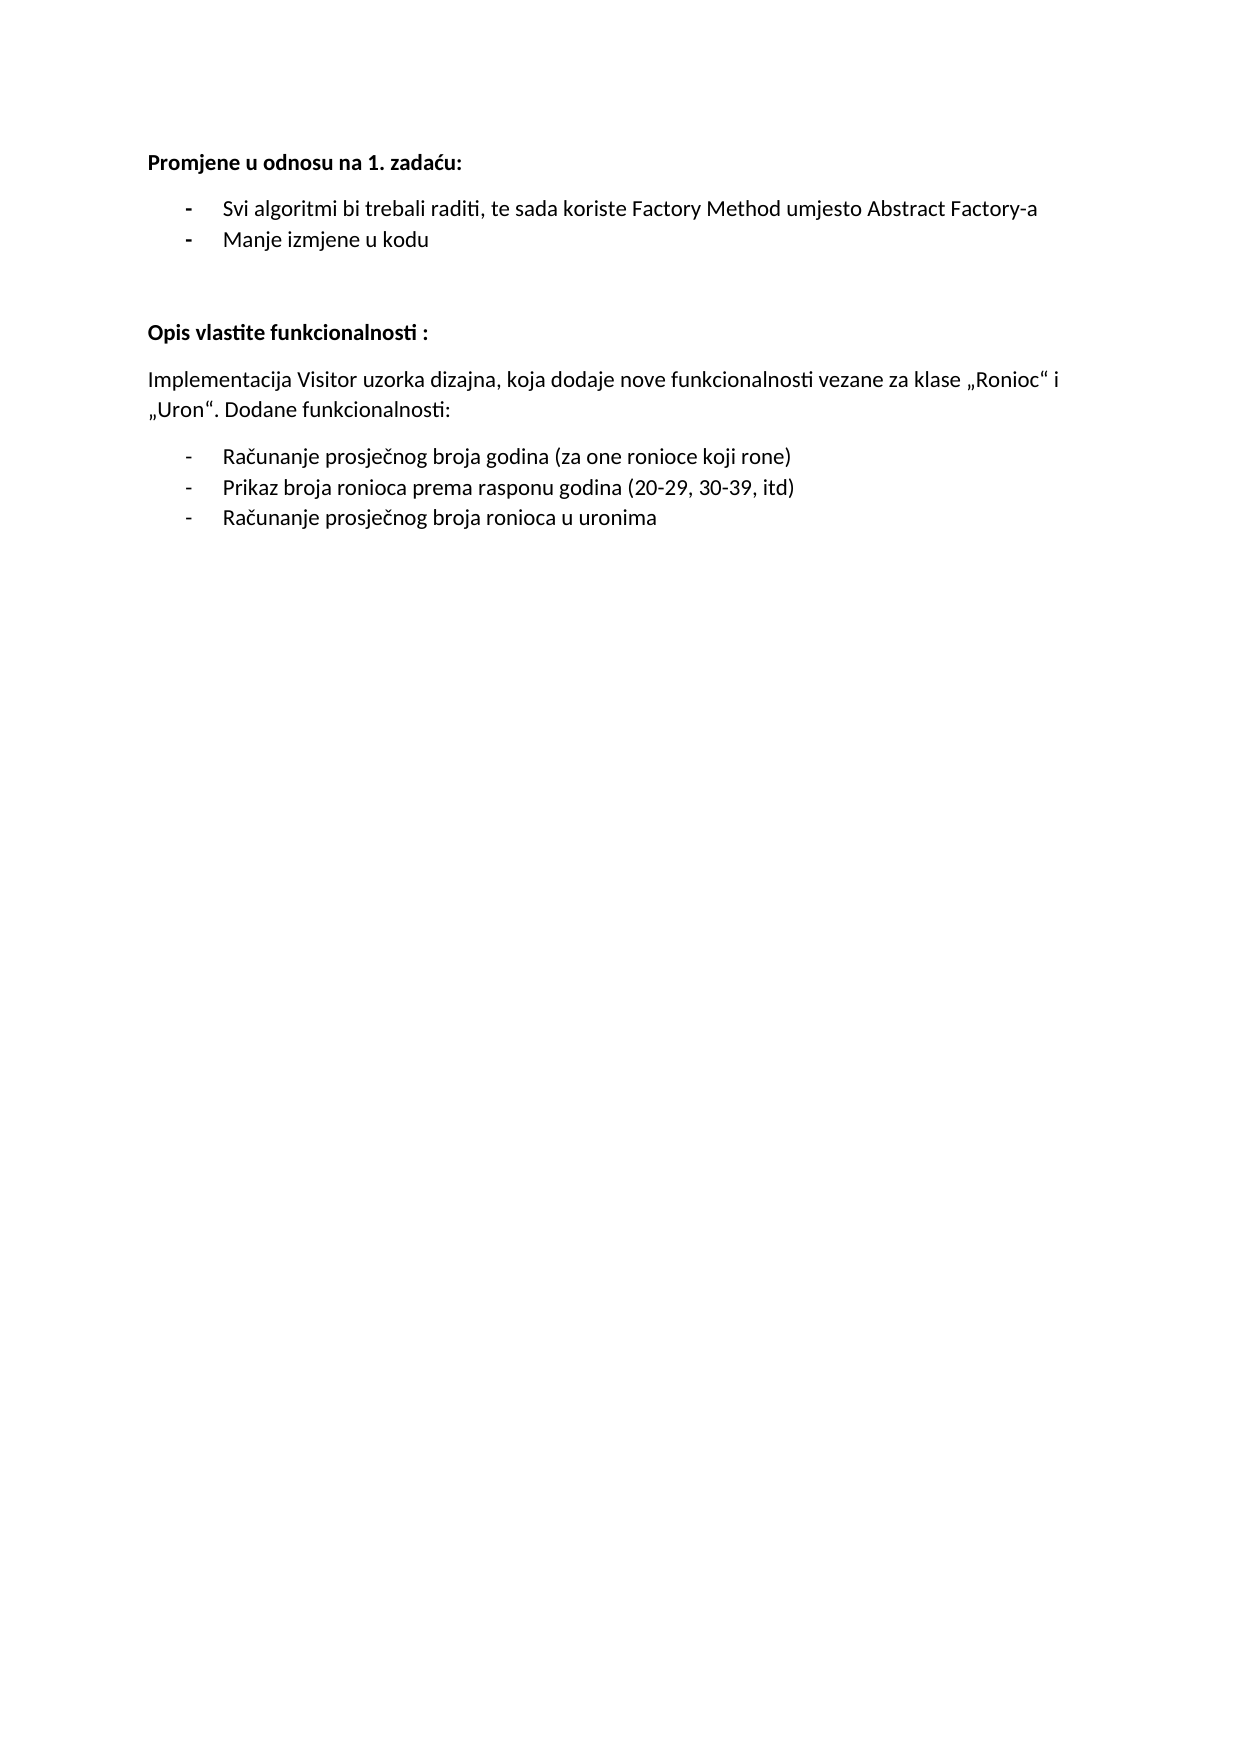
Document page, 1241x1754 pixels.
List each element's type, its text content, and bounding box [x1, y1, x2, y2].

text Opis vlastite funkcionalnosti : [148, 318, 1093, 346]
list Prikaz broja ronioca prema rasponu godina (20-29, 30-39, itd) [185, 473, 1093, 501]
list Računanje prosječnog broja ronioca u uronima [185, 503, 1093, 531]
list Računanje prosječnog broja godina (za one ronioce koji rone) [185, 442, 1093, 470]
text Promjene u odnosu na 1. zadaću: [148, 148, 1093, 176]
text Implementacija Visitor uzorka dizajna, koja dodaje nove funkcionalnosti vezane za klase „Ronioc“ i „Uron“. Dodane funkcionalnosti: [148, 365, 1093, 423]
list Manje izmjene u kodu [185, 225, 1093, 253]
list Svi algoritmi bi trebali raditi, te sada koriste Factory Method umjesto Abstract Factory-a [185, 194, 1093, 222]
